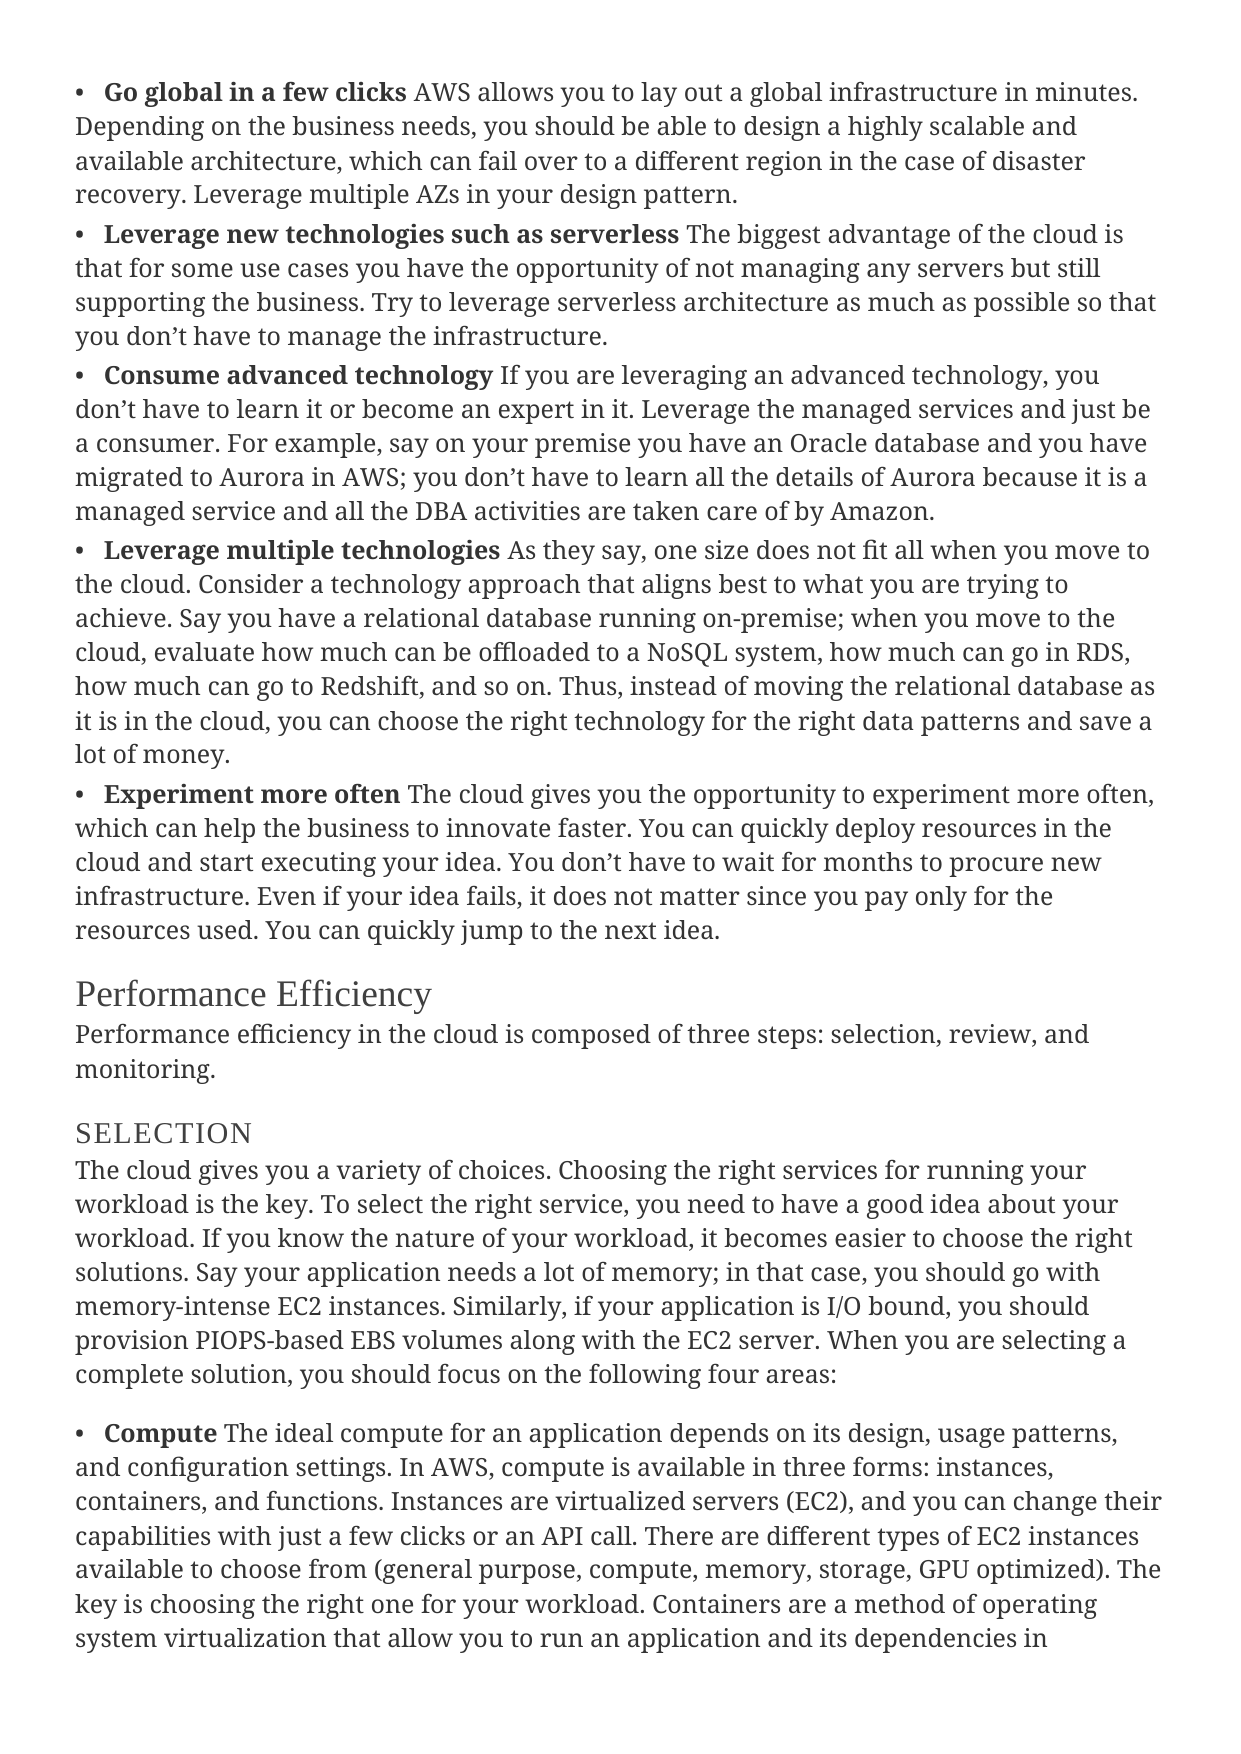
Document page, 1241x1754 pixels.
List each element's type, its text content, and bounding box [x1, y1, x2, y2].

text • Consume advanced technology If you are leveraging an advanced technology, you don’t have to learn it or become an expert in it. Leverage the managed services and just be a consumer. For example, say on your premise you have an Oracle database and you have migrated to Aurora in AWS; you don’t have to learn all the details of Aurora because it is a managed service and all the DBA activities are taken care of by Amazon. [75, 357, 1165, 528]
text SELECTION [75, 1115, 1165, 1150]
text Performance efficiency in the cloud is composed of three steps: selection, review, and monitoring. [75, 1017, 1165, 1085]
text • Leverage new technologies such as serverless The biggest advantage of the cloud is that for some use cases you have the opportunity of not managing any servers but still supporting the business. Try to leverage serverless architecture as much as possible so that you don’t have to manage the infrastructure. [75, 216, 1165, 352]
text Performance Efficiency [75, 972, 1165, 1015]
text The cloud gives you a variety of choices. Choosing the right services for running your workload is the key. To select the right service, you need to have a good idea about your workload. If you know the nature of your workload, it becomes easier to choose the right solutions. Say your application needs a lot of memory; in that case, you should go with memory-intense EC2 instances. Similarly, if your application is I/O bound, you should provision PIOPS-based EBS volumes along with the EC2 server. When you are selecting a complete solution, you should focus on the following four areas: [75, 1152, 1165, 1391]
text • Go global in a few clicks AWS allows you to lay out a global infrastructure in minutes. Depending on the business needs, you should be able to design a highly scalable and available architecture, which can fail over to a different region in the case of disaster recovery. Leverage multiple AZs in your design pattern. [75, 75, 1165, 211]
text • Leverage multiple technologies As they say, one size does not fit all when you move to the cloud. Consider a technology approach that aligns best to what you are trying to achieve. Say you have a relational database running on-premise; when you move to the cloud, evaluate how much can be offloaded to a NoSQL system, how much can go in RDS, how much can go to Redshift, and so on. Thus, instead of moving the relational database as it is in the cloud, you can choose the right technology for the right data patterns and save a lot of money. [75, 533, 1165, 771]
text • Experiment more often The cloud gives you the opportunity to experiment more often, which can help the business to innovate faster. You can quickly deploy resources in the cloud and start executing your idea. You don’t have to wait for months to procure new infrastructure. Even if your idea fails, it does not matter since you pay only for the resources used. You can quickly jump to the next idea. [75, 776, 1165, 947]
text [75, 1416, 1165, 1654]
